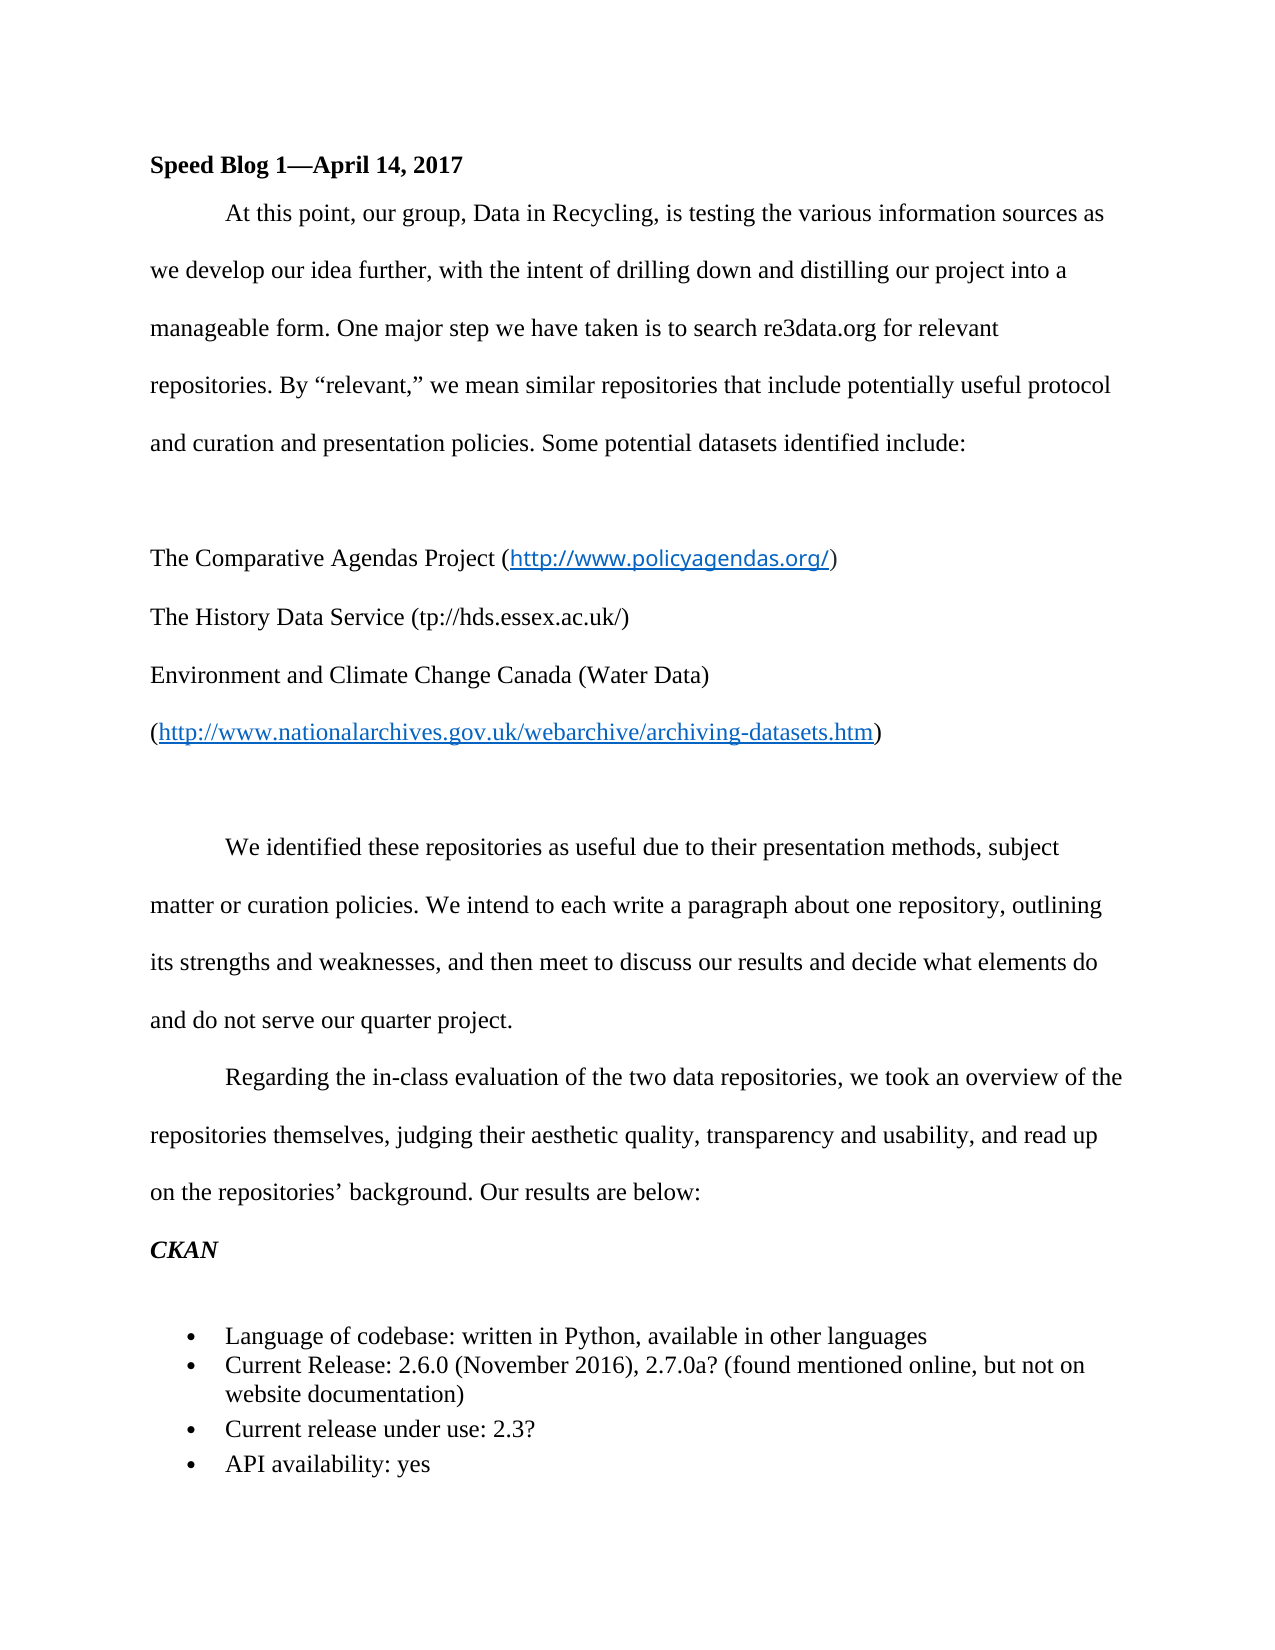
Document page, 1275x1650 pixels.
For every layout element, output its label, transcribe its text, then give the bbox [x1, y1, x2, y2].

text Speed Blog 1—April 14, 2017 [150, 150, 1125, 179]
list Current Release: 2.6.0 (November 2016), 2.7.0a? (found mentioned online, but not on website documentation) [187, 1350, 1125, 1408]
text At this point, our group, Data in Recycling, is testing the various information sources as we develop our idea further, with the intent of drilling down and distilling our project into a manageable form. One major step we have taken is to search re3data.org for relevant [150, 198, 1125, 341]
text repositories. By “relevant,” we mean similar repositories that include potentially useful protocol and curation and presentation policies. Some potential datasets identified include: [150, 370, 1125, 456]
text The Comparative Agendas Project (http://www.policyagendas.org/) [150, 543, 1125, 572]
text The History Data Service (tp://hds.essex.ac.uk/) [150, 602, 1125, 631]
text We identified these repositories as useful due to their presentation methods, subject matter or curation policies. We intend to each write a paragraph about one repository, outlining its strengths and weaknesses, and then meet to discuss our results and decide what elements do and do not serve our quarter project. [150, 832, 1125, 1033]
list Language of codebase: written in Python, available in other languages [187, 1321, 1125, 1350]
list API availability: yes [187, 1449, 1125, 1478]
text CKAN [150, 1235, 1125, 1263]
list Current release under use: 2.3? [187, 1414, 1125, 1443]
text Environment and Climate Change Canada (Water Data) (http://www.nationalarchives.gov.uk/webarchive/archiving-datasets.htm) [150, 660, 1125, 746]
text Regarding the in-class evaluation of the two data repositories, we took an overview of the repositories themselves, judging their aesthetic quality, transparency and usability, and read up on the repositories’ background. Our results are below: [150, 1062, 1125, 1206]
